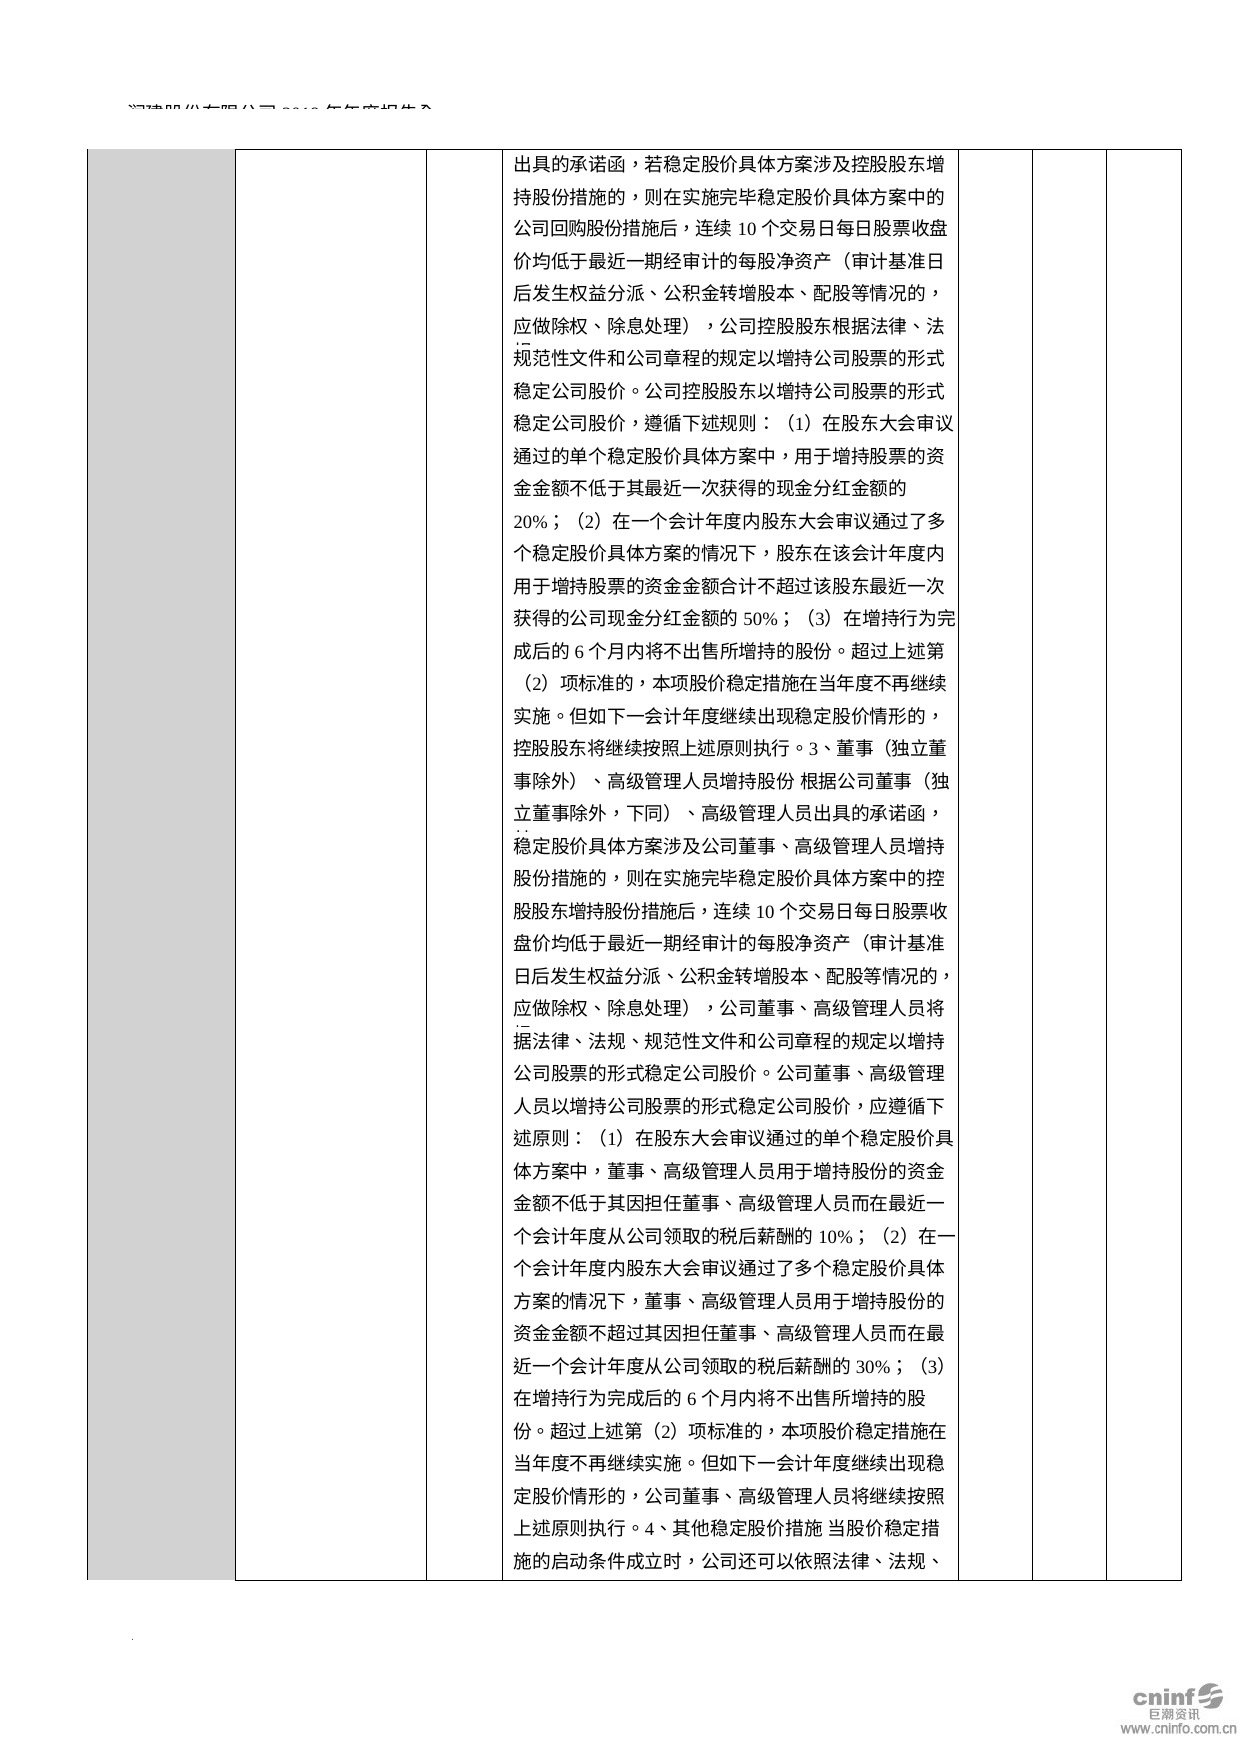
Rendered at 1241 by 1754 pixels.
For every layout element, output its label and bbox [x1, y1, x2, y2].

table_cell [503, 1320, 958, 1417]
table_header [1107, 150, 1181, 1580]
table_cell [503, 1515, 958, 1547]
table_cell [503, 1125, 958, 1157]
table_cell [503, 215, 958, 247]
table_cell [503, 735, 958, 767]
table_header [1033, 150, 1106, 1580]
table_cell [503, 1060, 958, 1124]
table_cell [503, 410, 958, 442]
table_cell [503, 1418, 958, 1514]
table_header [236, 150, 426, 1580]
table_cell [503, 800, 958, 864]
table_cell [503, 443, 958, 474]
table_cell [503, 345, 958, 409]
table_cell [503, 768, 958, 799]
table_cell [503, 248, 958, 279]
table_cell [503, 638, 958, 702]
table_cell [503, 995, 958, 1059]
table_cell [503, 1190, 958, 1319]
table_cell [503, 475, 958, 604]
picture [1115, 1680, 1240, 1737]
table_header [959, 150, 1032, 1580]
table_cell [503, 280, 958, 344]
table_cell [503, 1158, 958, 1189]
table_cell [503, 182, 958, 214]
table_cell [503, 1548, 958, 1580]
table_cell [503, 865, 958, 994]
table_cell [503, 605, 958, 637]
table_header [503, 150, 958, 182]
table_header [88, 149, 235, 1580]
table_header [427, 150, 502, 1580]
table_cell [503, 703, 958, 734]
